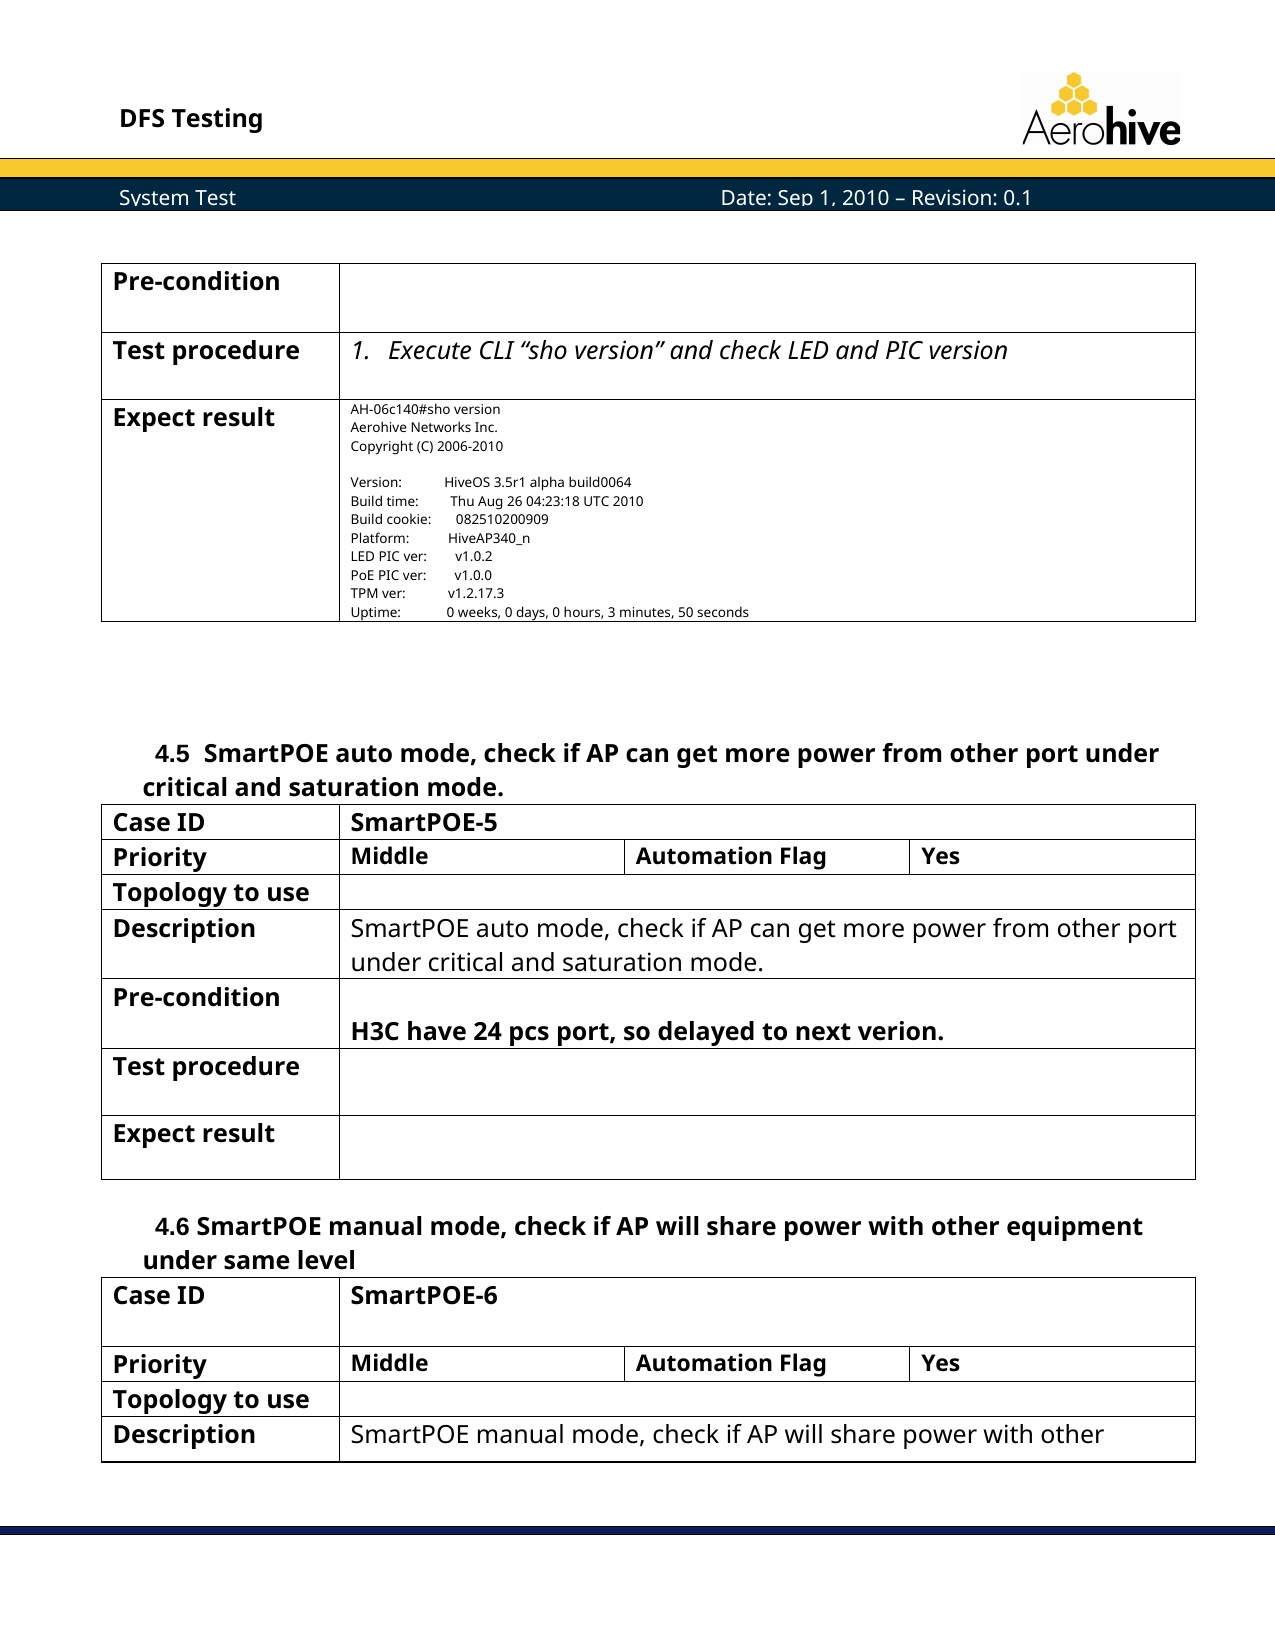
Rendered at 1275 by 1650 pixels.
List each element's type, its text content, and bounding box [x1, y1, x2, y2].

table_cell Pre-condition [102, 979, 339, 1047]
table_cell [340, 1049, 1195, 1114]
table_cell Priority [102, 1347, 339, 1381]
table_cell Middle [340, 840, 624, 874]
table_cell Middle [340, 1347, 624, 1381]
text 4.5 SmartPOE auto mode, check if AP can get more power from other port under critical and saturation mode. [142, 736, 1162, 804]
table_cell Expect result [102, 1116, 339, 1179]
picture [1022, 72, 1181, 145]
table_cell Topology to use [102, 875, 339, 909]
table_header Case ID [102, 805, 339, 839]
table_cell [340, 875, 1195, 909]
table_cell Description [102, 910, 339, 978]
table_header Case ID [102, 1278, 339, 1346]
table_cell H3C have 24 pcs port, so delayed to next verion. [340, 979, 1195, 1047]
table_cell SmartPOE manual mode, check if AP will share power with other equipment under same level [340, 1417, 1195, 1461]
table_cell Yes [910, 840, 1195, 874]
table_cell AH-06c140#sho version Aerohive Networks Inc. Copyright (C) 2006-2010 Version: HiveOS 3.5r1 alpha build0064 Build time: Thu Aug 26 04:23:18 UTC 2010 Build cookie: 082510200909 Platform: HiveAP340_n LED PIC ver: v1.0.2 PoE PIC ver: v1.0.0 TPM ver: v1.2.17.3 Uptime: 0 weeks, 0 days, 0 hours, 3 minutes, 50 seconds [340, 400, 1195, 621]
table_header SmartPOE-6 [340, 1278, 1195, 1346]
table_cell Execute CLI “sho version” and check LED and PIC version [340, 333, 1195, 399]
table_cell Automation Flag [625, 840, 909, 874]
table_cell Yes [910, 1347, 1195, 1381]
table_cell [340, 264, 1195, 332]
table_cell Pre-condition [102, 264, 339, 332]
table_cell Description [102, 1417, 339, 1461]
table_cell Priority [102, 840, 339, 874]
table_cell [340, 1116, 1195, 1179]
text 4.6 SmartPOE manual mode, check if AP will share power with other equipment under same level [142, 1208, 1162, 1277]
table_cell Automation Flag [625, 1347, 909, 1381]
table_cell Test procedure [102, 1049, 339, 1114]
table_cell SmartPOE auto mode, check if AP can get more power from other port under critical and saturation mode. [340, 910, 1195, 978]
table_cell Topology to use [102, 1382, 339, 1416]
table_header SmartPOE-5 [340, 805, 1195, 839]
table_cell Test procedure [102, 333, 339, 399]
table_cell Expect result [102, 400, 339, 621]
table_cell [340, 1382, 1195, 1416]
